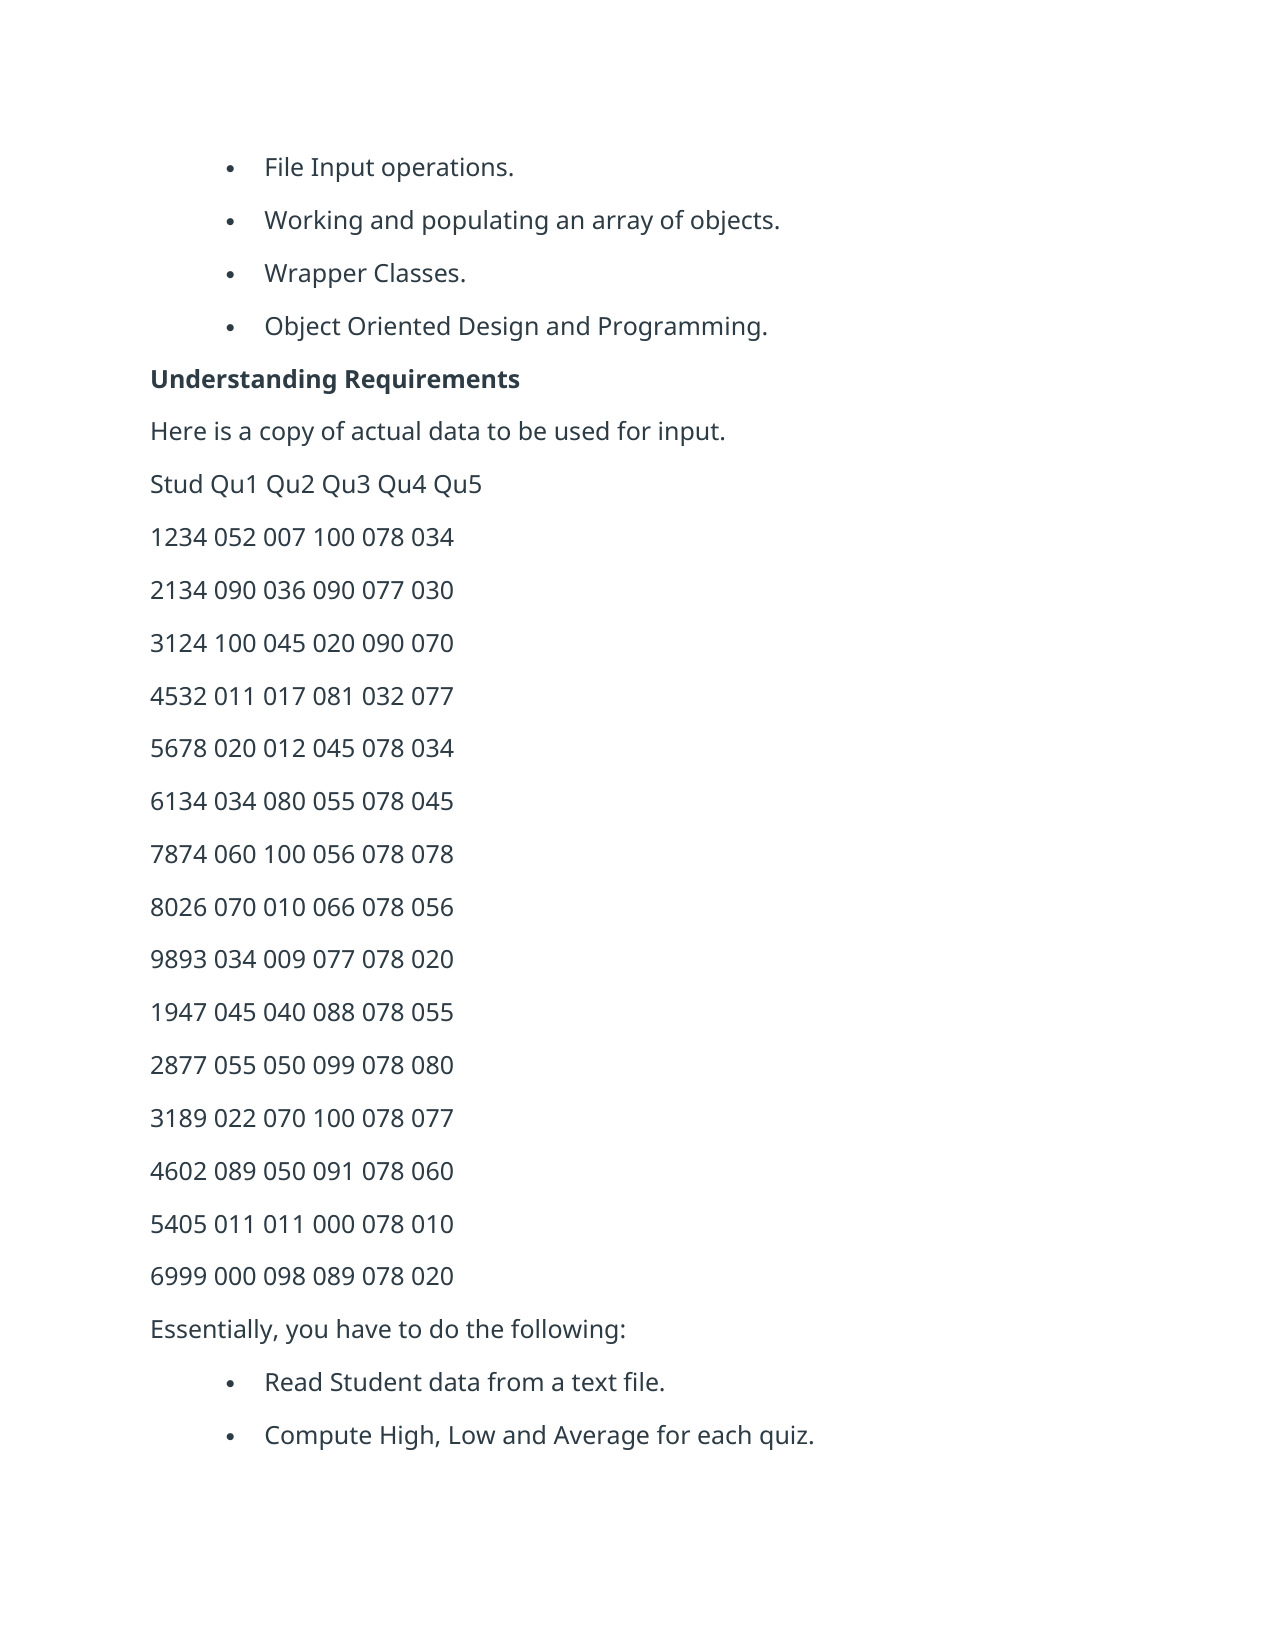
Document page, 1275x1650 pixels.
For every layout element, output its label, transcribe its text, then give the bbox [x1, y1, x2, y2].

list Compute High, Low and Average for each quiz. [227, 1417, 1125, 1452]
text 2877 055 050 099 078 080 [150, 1048, 1125, 1082]
text Stud Qu1 Qu2 Qu3 Qu4 Qu5 [150, 467, 1125, 501]
list File Input operations. [227, 150, 1125, 184]
text 6999 000 098 089 078 020 [150, 1259, 1125, 1293]
list Object Oriented Design and Programming. [227, 308, 1125, 342]
text Understanding Requirements [150, 361, 1125, 395]
text 8026 070 010 066 078 056 [150, 889, 1125, 923]
text 5678 020 012 045 078 034 [150, 731, 1125, 765]
text Essentially, you have to do the following: [150, 1312, 1125, 1346]
list Wrapper Classes. [227, 256, 1125, 290]
text 5405 011 011 000 078 010 [150, 1206, 1125, 1240]
list Working and populating an array of objects. [227, 203, 1125, 237]
text 3189 022 070 100 078 077 [150, 1101, 1125, 1135]
text 6134 034 080 055 078 045 [150, 784, 1125, 818]
text 3124 100 045 020 090 070 [150, 625, 1125, 659]
text 1234 052 007 100 078 034 [150, 520, 1125, 554]
text Here is a copy of actual data to be used for input. [150, 414, 1125, 448]
text 1947 045 040 088 078 055 [150, 995, 1125, 1029]
text 2134 090 036 090 077 030 [150, 572, 1125, 607]
text 9893 034 009 077 078 020 [150, 942, 1125, 976]
text 4532 011 017 081 032 077 [150, 678, 1125, 712]
text 4602 089 050 091 078 060 [150, 1153, 1125, 1187]
text 7874 060 100 056 078 078 [150, 837, 1125, 871]
list Read Student data from a text file. [227, 1365, 1125, 1399]
